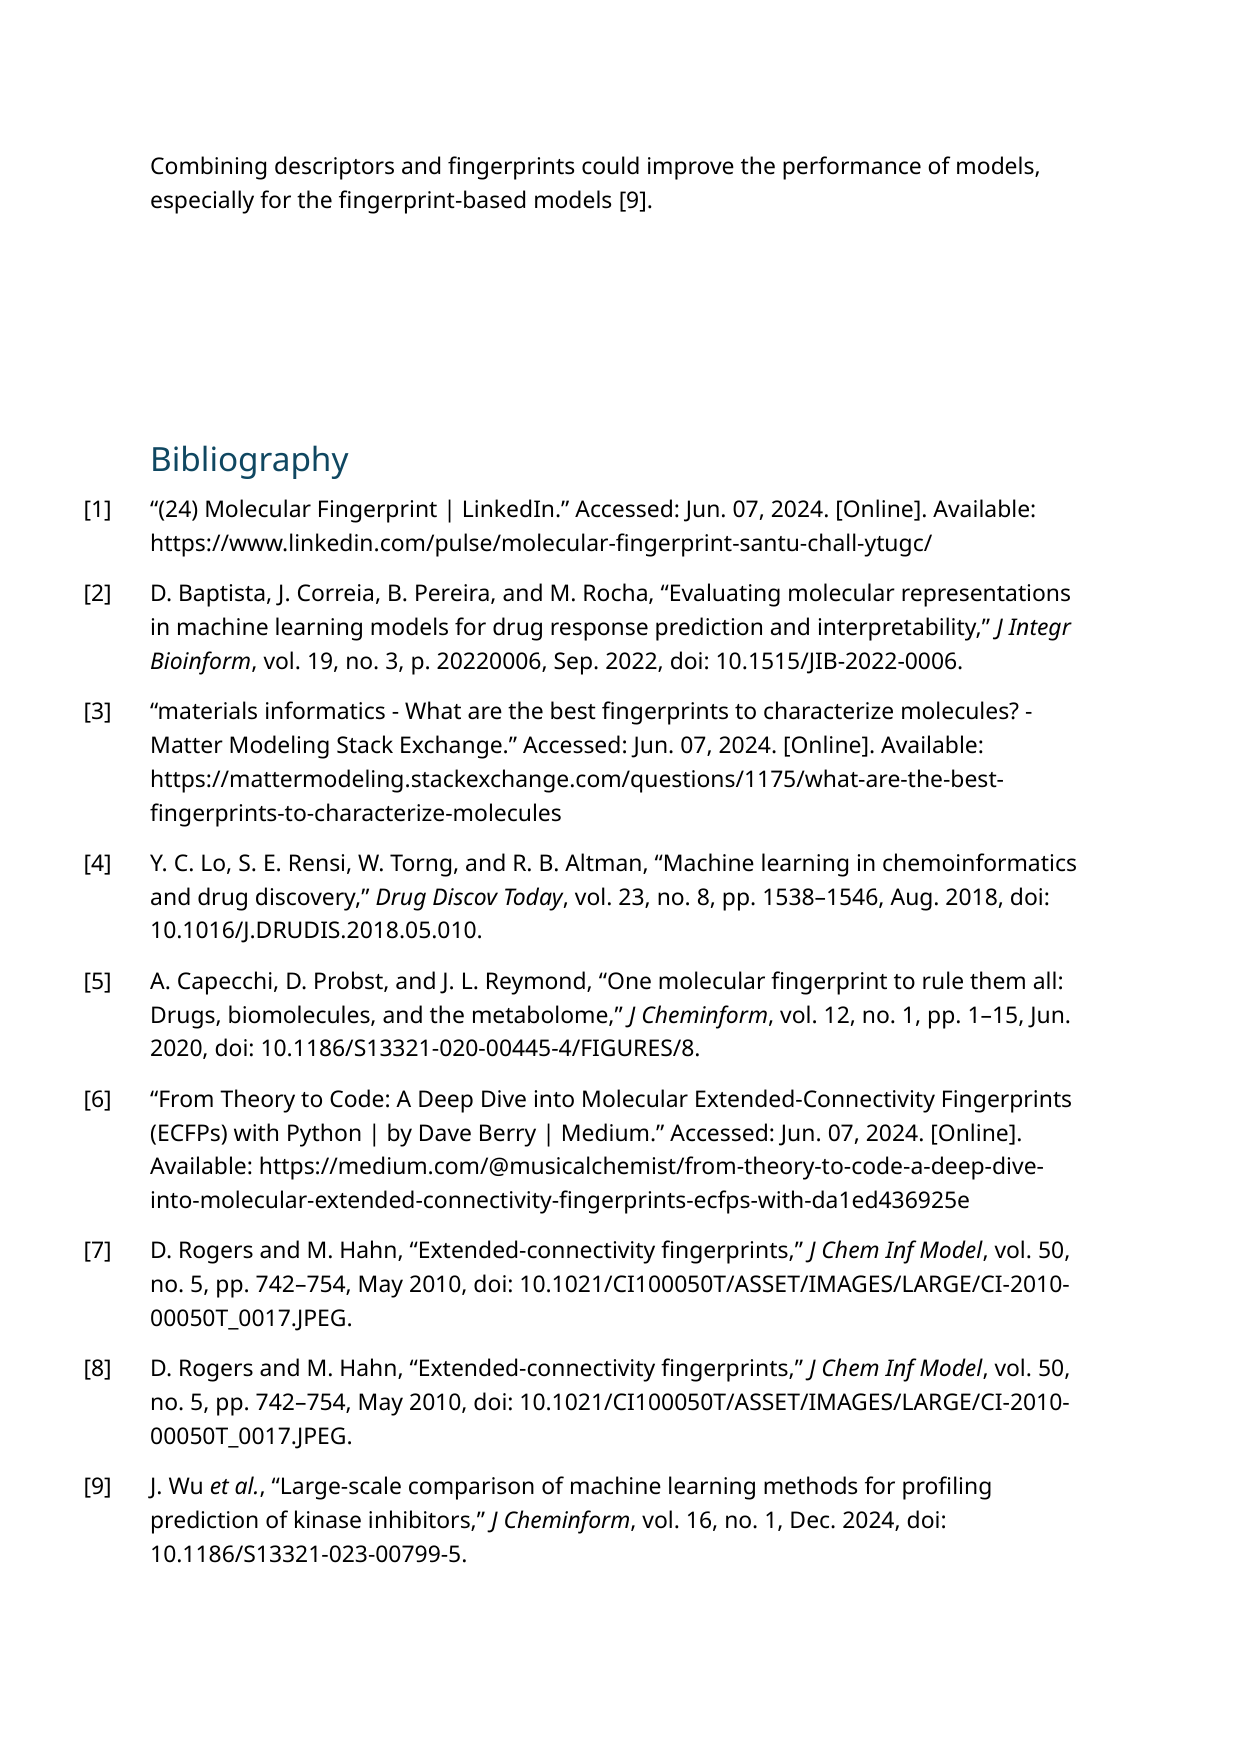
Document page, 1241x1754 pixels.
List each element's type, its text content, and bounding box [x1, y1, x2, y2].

text Combining descriptors and fingerprints could improve the performance of models, especially for the fingerprint-based models . [150, 150, 1090, 215]
subtitle Bibliography [150, 436, 1090, 481]
